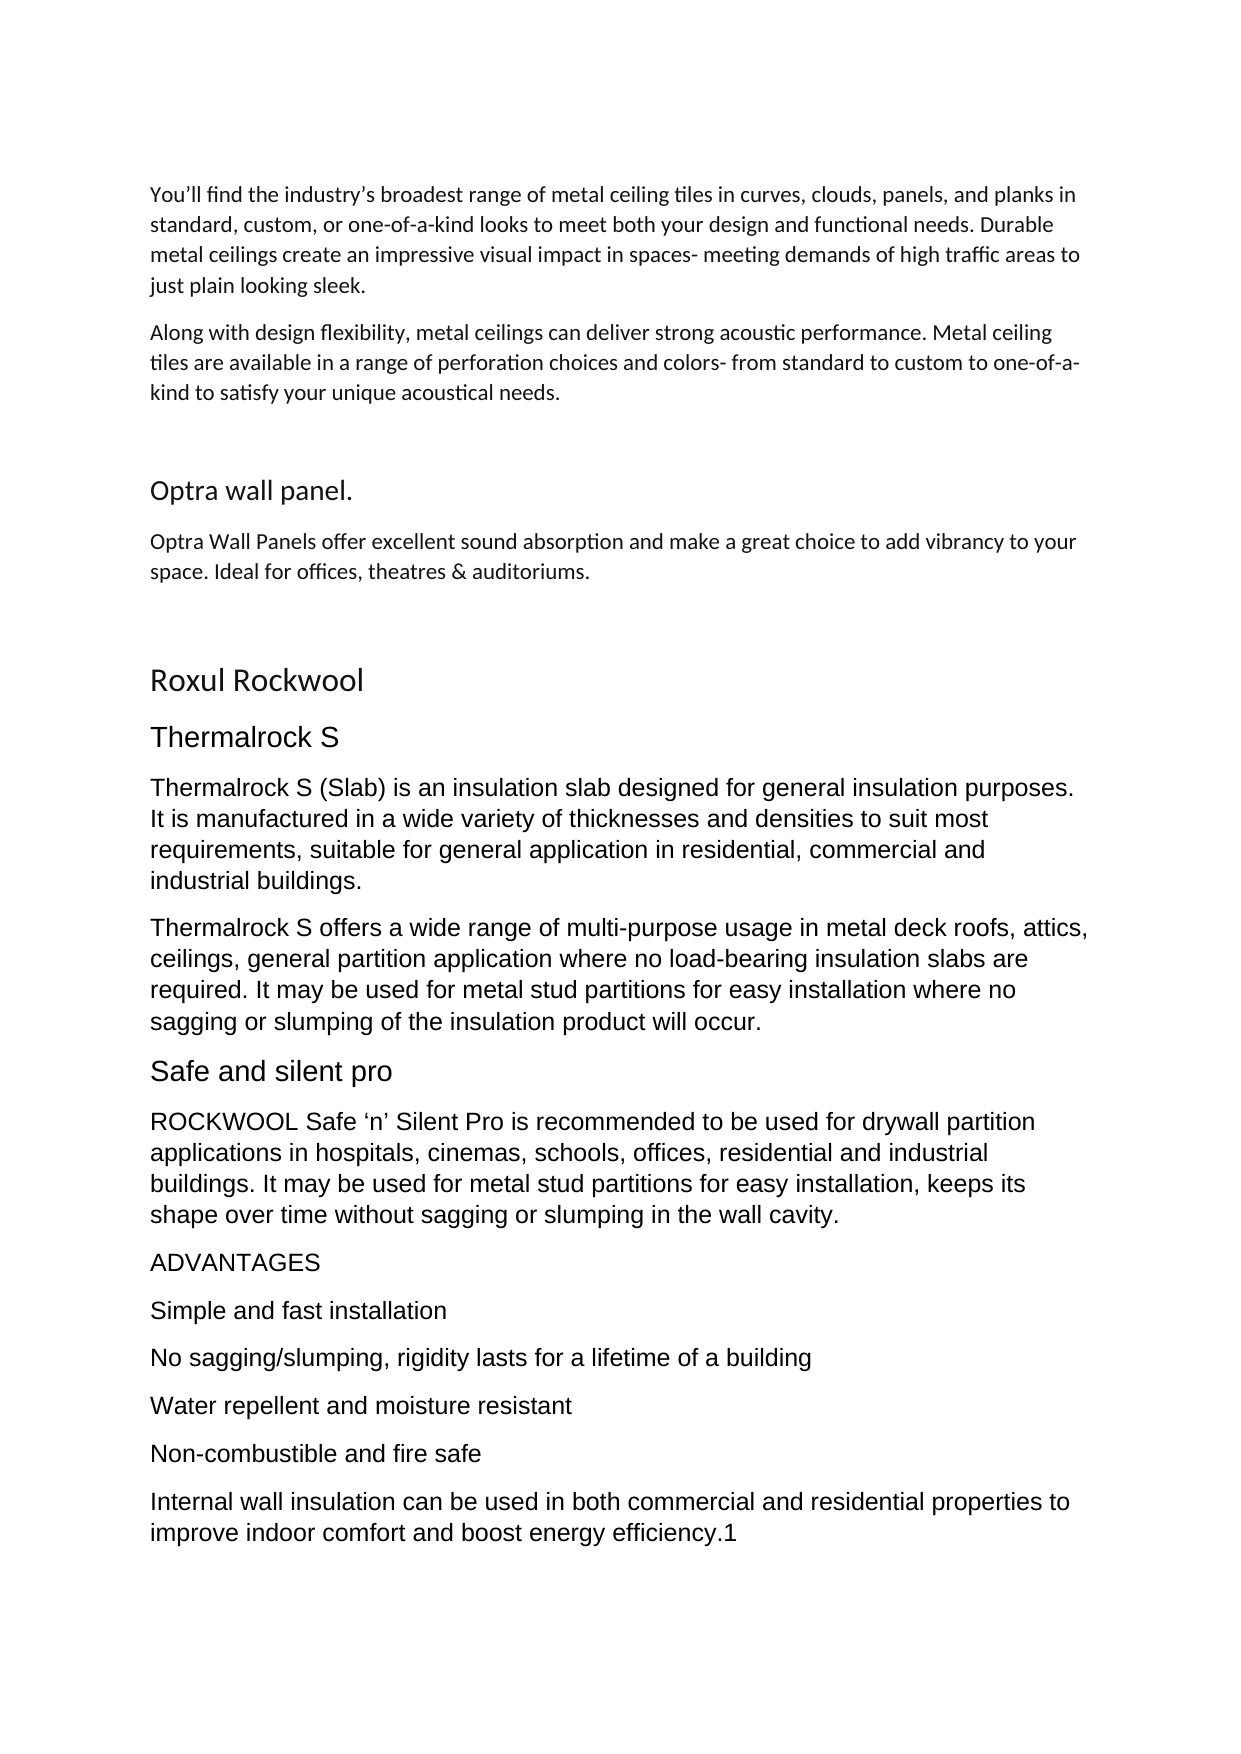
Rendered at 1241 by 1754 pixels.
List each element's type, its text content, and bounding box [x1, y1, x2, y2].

text Simple and fast installation [150, 1296, 1090, 1324]
text Thermalrock S offers a wide range of multi-purpose usage in metal deck roofs, attics, ceilings, general partition application where no load-bearing insulation slabs are required. It may be used for metal stud partitions for easy installation where no sagging or slumping of the insulation product will occur. [150, 913, 1090, 1035]
text Internal wall insulation can be used in both commercial and residential properties to improve indoor comfort and boost energy efficiency.1 [150, 1486, 1090, 1546]
text Along with design flexibility, metal ceilings can deliver strong acoustic performance. Metal ceiling tiles are available in a range of perforation choices and colors- from standard to custom to one-of-a-kind to satisfy your unique acoustical needs. [150, 318, 1090, 406]
text Non-combustible and fire safe [150, 1439, 1090, 1467]
text No sagging/slumping, rigidity lasts for a lifetime of a building [150, 1343, 1090, 1372]
text Optra Wall Panels offer excellent sound absorption and make a great choice to add vibrancy to your space. Ideal for offices, theatres & auditoriums. [150, 527, 1090, 585]
text Thermalrock S [150, 720, 1090, 753]
text ADVANTAGES [150, 1248, 1090, 1277]
text Optra wall panel. [150, 472, 1090, 507]
text Thermalrock S (Slab) is an insulation slab designed for general insulation purposes. It is manufactured in a wide variety of thicknesses and densities to suit most requirements, suitable for general application in residential, commercial and industrial buildings. [150, 773, 1090, 894]
text ROCKWOOL Safe ‘n’ Silent Pro is recommended to be used for drywall partition applications in hospitals, cinemas, schools, offices, residential and industrial buildings. It may be used for metal stud partitions for easy installation, keeps its shape over time without sagging or slumping in the wall cavity. [150, 1107, 1090, 1229]
text Safe and silent pro [150, 1054, 1090, 1088]
text Roxul Rockwool [150, 659, 1090, 700]
text Water repellent and moisture resistant [150, 1391, 1090, 1420]
text You’ll find the industry’s broadest range of metal ceiling tiles in curves, clouds, panels, and planks in standard, custom, or one-of-a-kind looks to meet both your design and functional needs. Durable metal ceilings create an impressive visual impact in spaces- meeting demands of high traffic areas to just plain looking sleek. [150, 150, 1090, 299]
